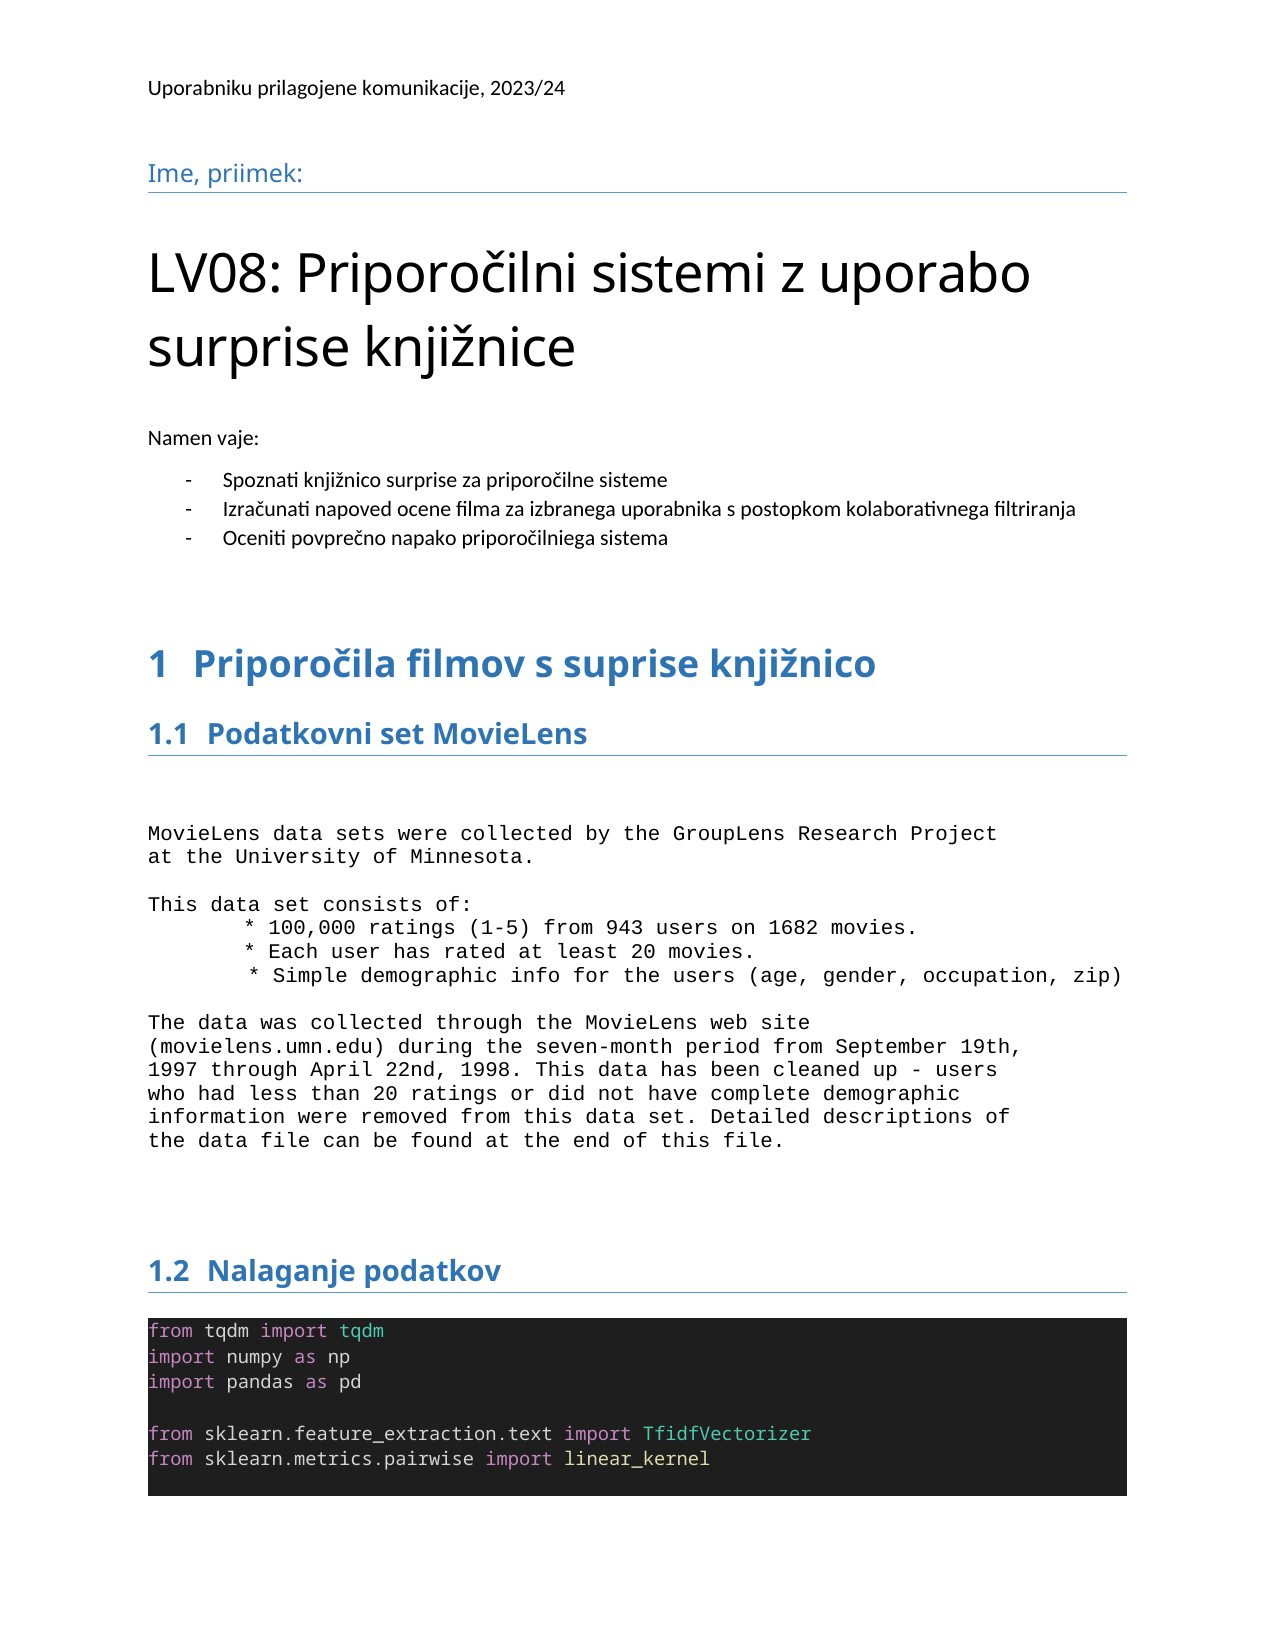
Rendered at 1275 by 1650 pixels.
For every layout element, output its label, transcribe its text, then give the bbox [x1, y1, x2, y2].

subtitle Podatkovni set MovieLens [148, 713, 1127, 755]
subtitle Priporočila filmov s suprise knjižnico [148, 637, 1127, 688]
text import numpy as np [148, 1343, 1127, 1369]
list Oceniti povprečno napako priporočilniega sistema [185, 524, 1127, 551]
title LV08: Priporočilni sistemi z uporabo surprise knjižnice [148, 235, 1127, 382]
text who had less than 20 ratings or did not have complete demographic [148, 1083, 1127, 1107]
text the data file can be found at the end of this file. [148, 1130, 1127, 1154]
text The data was collected through the MovieLens web site [148, 1012, 1127, 1036]
text * Each user has rated at least 20 movies. [148, 941, 1127, 965]
text from sklearn.feature_extraction.text import TfidfVectorizer [148, 1420, 1127, 1445]
text 1997 through April 22nd, 1998. This data has been cleaned up - users [148, 1059, 1127, 1083]
list Izračunati napoved ocene filma za izbranega uporabnika s postopkom kolaborativnega filtriranja [185, 495, 1127, 522]
text MovieLens data sets were collected by the GroupLens Research Project [148, 823, 1127, 846]
text from tqdm import tqdm [148, 1318, 1127, 1343]
text import pandas as pd [148, 1369, 1127, 1394]
text * Simple demographic info for the users (age, gender, occupation, zip) [148, 965, 1127, 988]
text from sklearn.metrics.pairwise import linear_kernel [148, 1445, 1127, 1471]
list Spoznati knjižnico surprise za priporočilne sisteme [185, 466, 1127, 493]
subtitle Nalaganje podatkov [148, 1250, 1127, 1292]
text Namen vaje: [148, 424, 1127, 451]
subtitle Ime, priimek: [148, 156, 1127, 192]
text * 100,000 ratings (1-5) from 943 users on 1682 movies. [148, 917, 1127, 941]
text This data set consists of: [148, 894, 1127, 917]
text information were removed from this data set. Detailed descriptions of [148, 1107, 1127, 1130]
text (movielens.umn.edu) during the seven-month period from September 19th, [148, 1036, 1127, 1059]
text at the University of Minnesota. [148, 846, 1127, 870]
